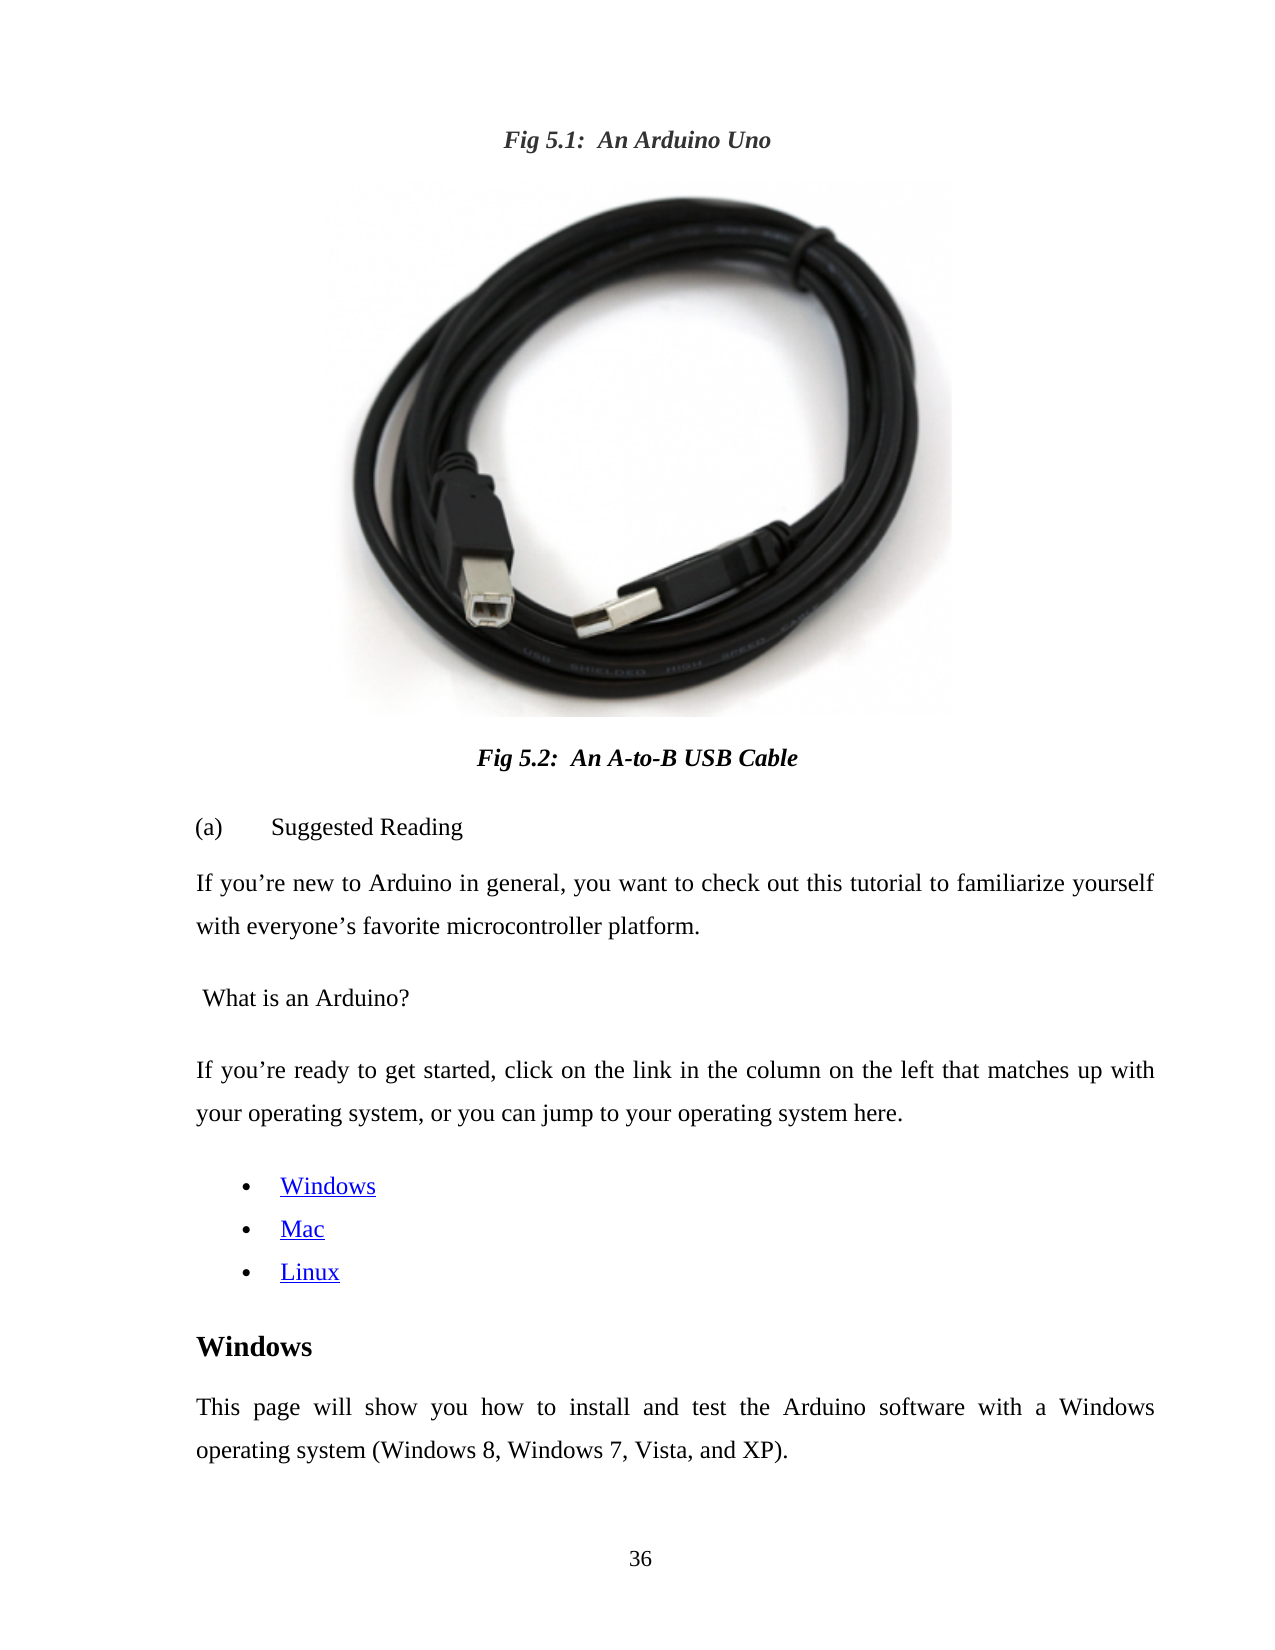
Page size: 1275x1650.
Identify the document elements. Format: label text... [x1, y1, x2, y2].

text If you’re ready to get started, click on the link in the column on the left that matches up with your operating system, or you can jump to your operating system here. [196, 1055, 1156, 1127]
list Windows [243, 1171, 1156, 1199]
text If you’re new to Arduino in general, you want to check out this tutorial to familiarize yourself with everyone’s favorite microcontroller platform. [196, 868, 1156, 939]
text This page will show you how to install and test the Arduino software with a Windows operating system (Windows 8, Windows 7, Vista, and XP). [196, 1392, 1156, 1464]
text What is an Arduino? [121, 983, 1156, 1012]
picture [325, 180, 952, 717]
list Mac [243, 1214, 1156, 1243]
text Fig 5.2: An A-to-B USB Cable [121, 743, 1156, 772]
subtitle Suggested Reading [195, 812, 1156, 841]
subtitle Windows [196, 1329, 1156, 1363]
text Fig 5.1: An Arduino Uno [121, 125, 1156, 154]
list Linux [243, 1257, 1156, 1286]
